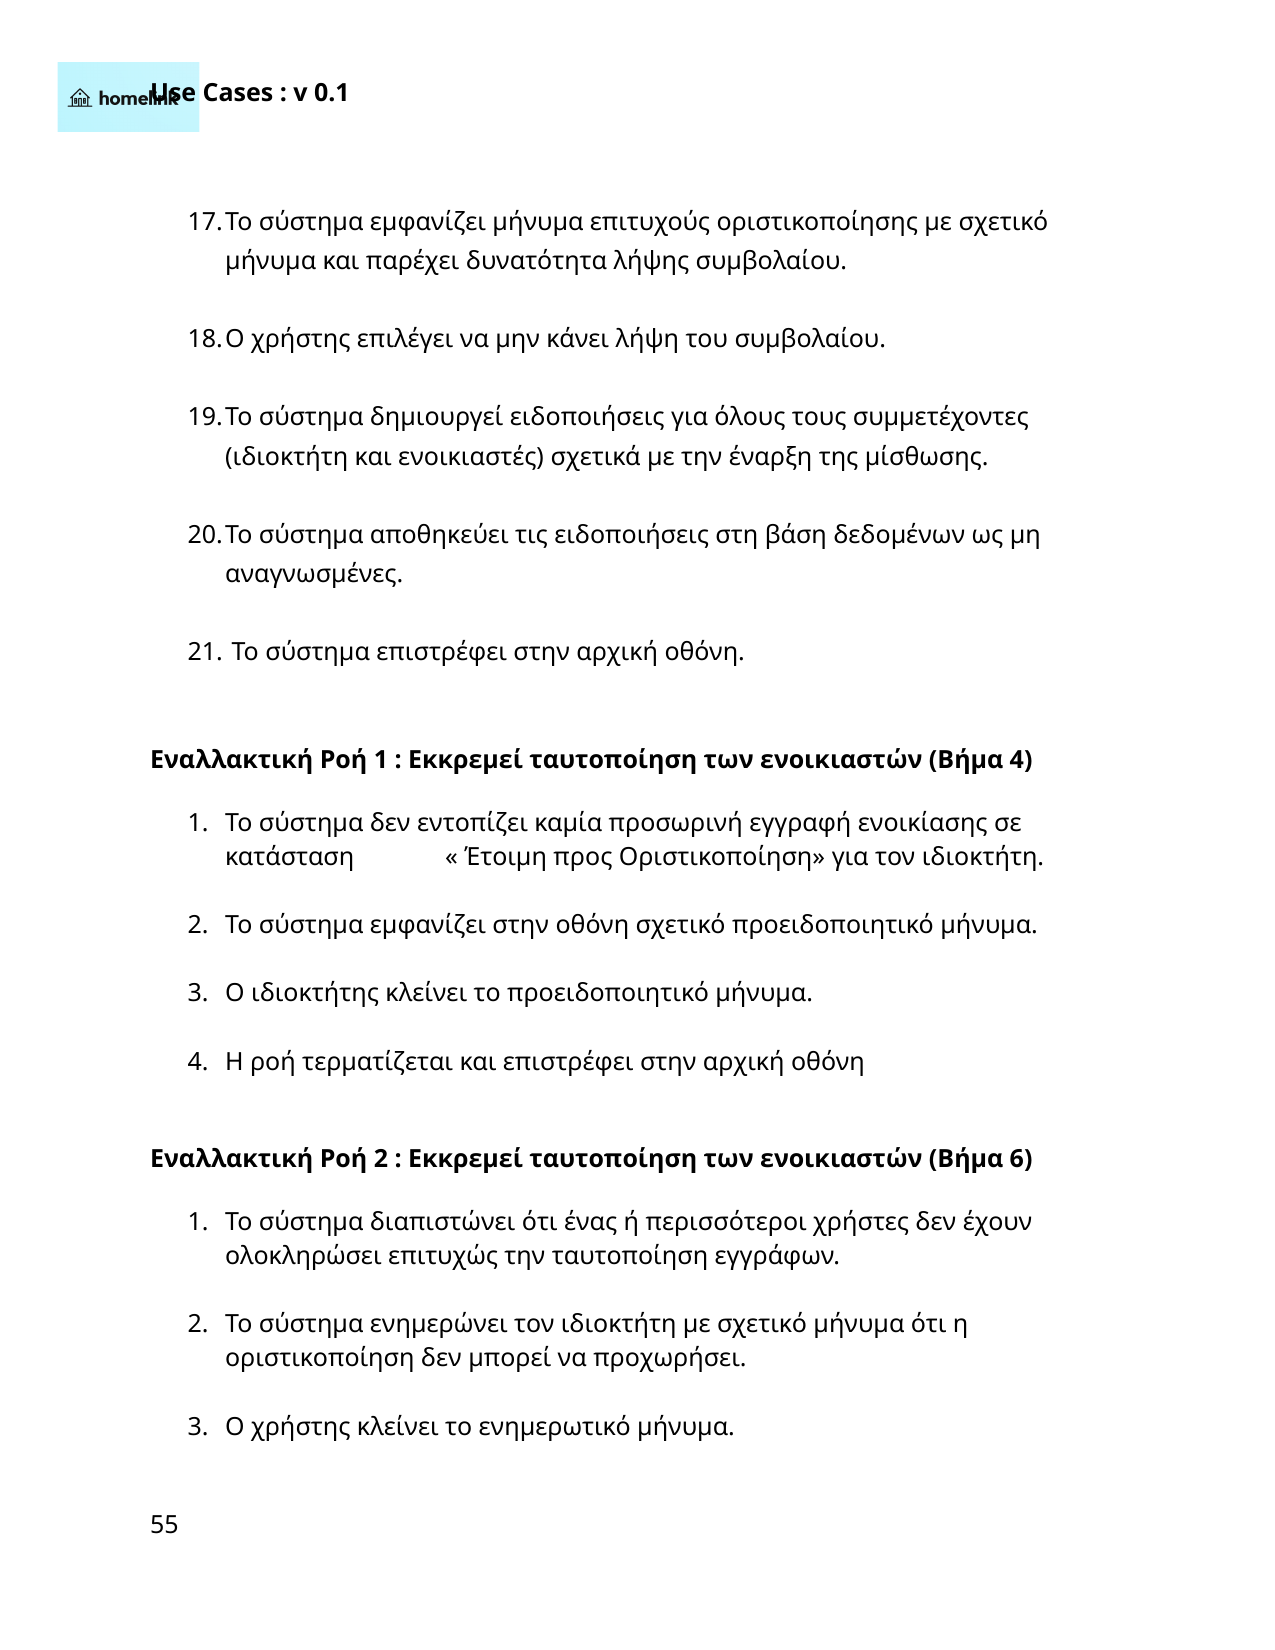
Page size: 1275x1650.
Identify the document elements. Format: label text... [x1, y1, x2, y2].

list Το σύστημα δεν εντοπίζει καμία προσωρινή εγγραφή ενοικίασης σε κατάσταση « Έτοιμη προς Οριστικοποίηση» για τον ιδιοκτήτη. [187, 805, 1125, 873]
list Το σύστημα εμφανίζει μήνυμα επιτυχούς οριστικοποίησης με σχετικό μήνυμα και παρέχει δυνατότητα λήψης συμβολαίου. [187, 203, 1125, 276]
picture [57, 62, 200, 132]
list Το σύστημα εμφανίζει στην οθόνη σχετικό προειδοποιητικό μήνυμα. [187, 907, 1125, 941]
list Το σύστημα επιστρέφει στην αρχική οθόνη. [187, 634, 1125, 668]
list Το σύστημα ενημερώνει τον ιδιοκτήτη με σχετικό μήνυμα ότι η οριστικοποίηση δεν μπορεί να προχωρήσει. [187, 1306, 1125, 1374]
list Ο χρήστης επιλέγει να μην κάνει λήψη του συμβολαίου. [187, 321, 1125, 355]
list Η ροή τερματίζεται και επιστρέφει στην αρχική οθόνη [187, 1043, 1125, 1077]
text Εναλλακτική Ροή 2 : Εκκρεμεί ταυτοποίηση των ενοικιαστών (Βήμα 6) [150, 1141, 1125, 1174]
text Εναλλακτική Ροή 1 : Εκκρεμεί ταυτοποίηση των ενοικιαστών (Βήμα 4) [150, 742, 1125, 776]
list Ο χρήστης κλείνει το ενημερωτικό μήνυμα. [187, 1408, 1125, 1442]
list Το σύστημα διαπιστώνει ότι ένας ή περισσότεροι χρήστες δεν έχουν ολοκληρώσει επιτυχώς την ταυτοποίηση εγγράφων. [187, 1204, 1125, 1272]
list Ο ιδιοκτήτης κλείνει το προειδοποιητικό μήνυμα. [187, 975, 1125, 1009]
list Το σύστημα δημιουργεί ειδοποιήσεις για όλους τους συμμετέχοντες (ιδιοκτήτη και ενοικιαστές) σχετικά με την έναρξη της μίσθωσης. [187, 399, 1125, 472]
list Το σύστημα αποθηκεύει τις ειδοποιήσεις στη βάση δεδομένων ως μη αναγνωσμένες. [187, 517, 1125, 590]
